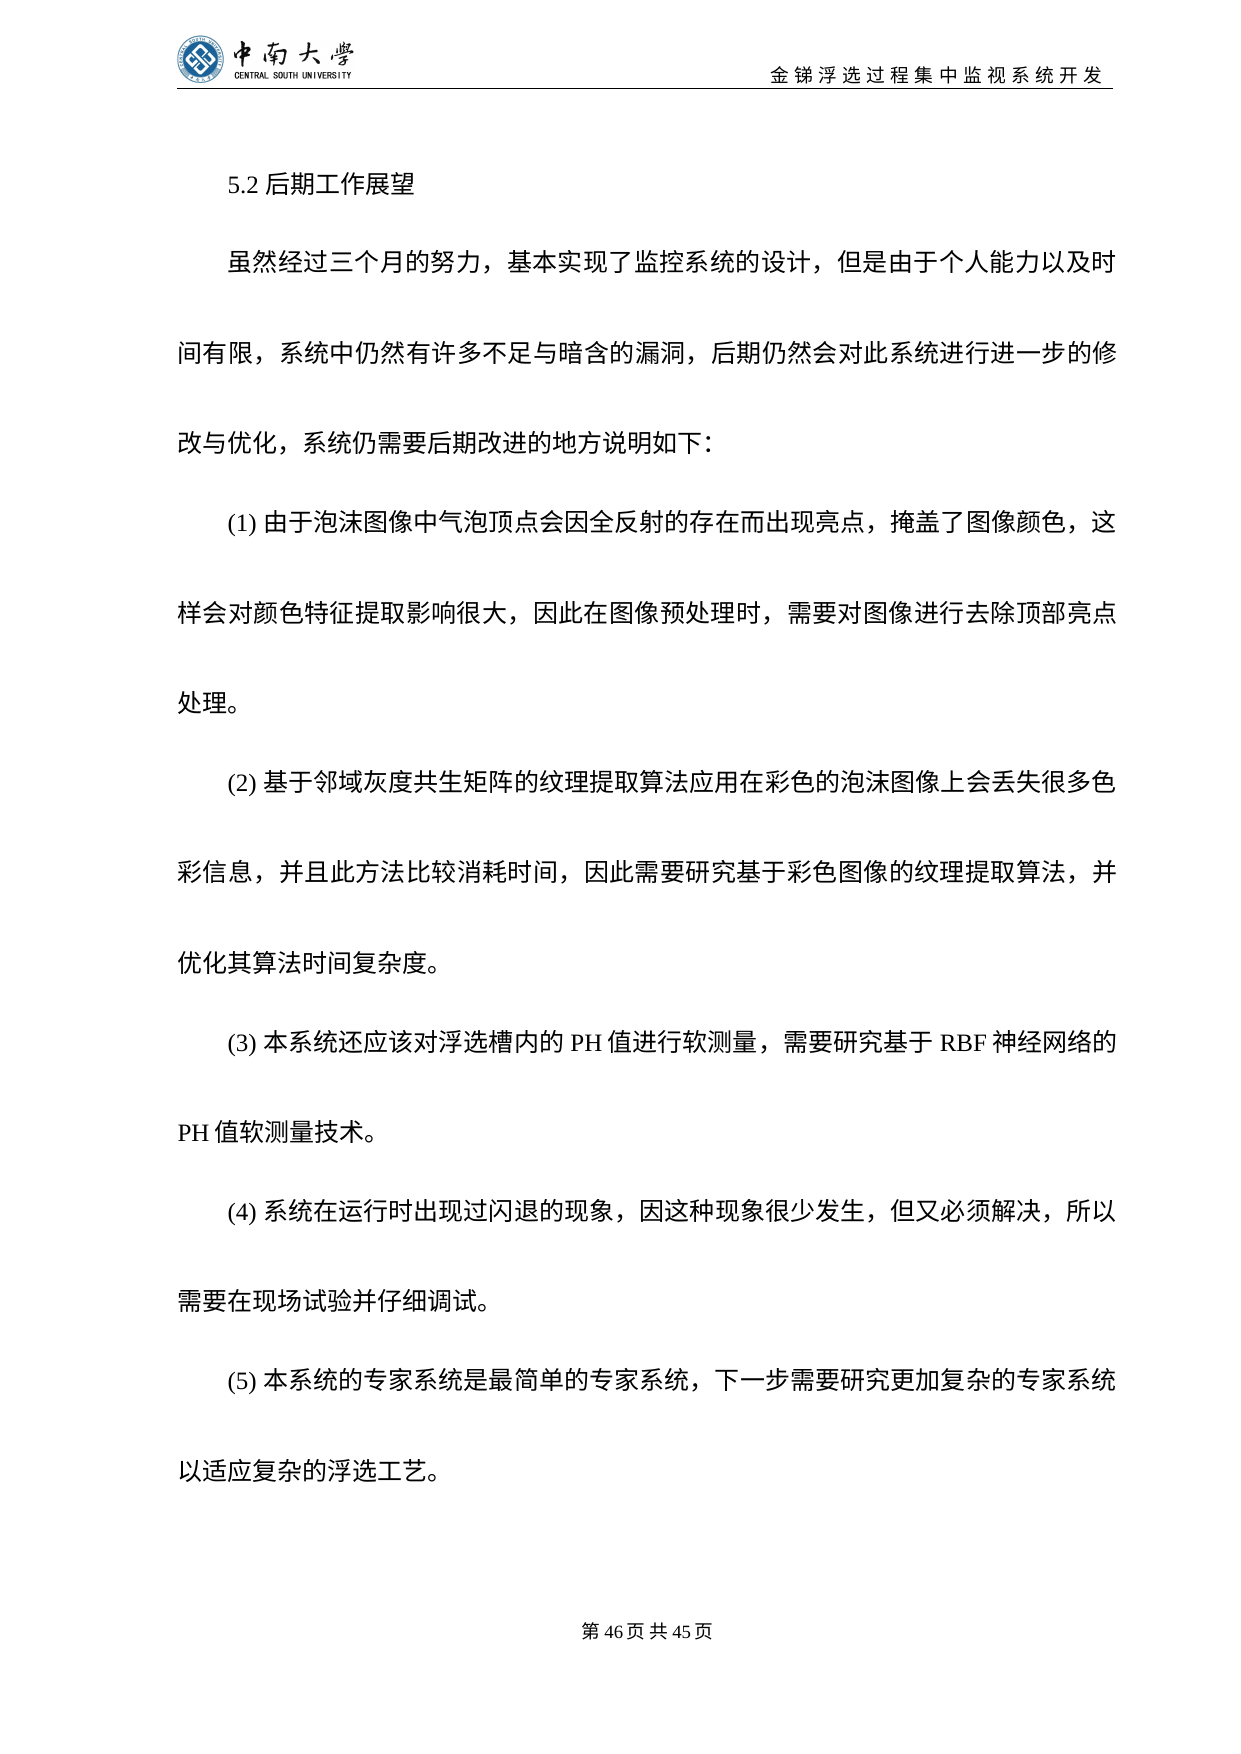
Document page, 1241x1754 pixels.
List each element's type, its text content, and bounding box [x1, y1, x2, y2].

text 5.2 后期工作展望 [177, 152, 1118, 212]
text (3) 本系统还应该对浮选槽内的PH值进行软测量，需要研究基于RBF神经网络的PH值软测量技术。 [177, 1010, 1118, 1161]
text (1) 由于泡沫图像中气泡顶点会因全反射的存在而出现亮点，掩盖了图像颜色，这样会对颜色特征提取影响很大，因此在图像预处理时，需要对图像进行去除顶部亮点处理。 [177, 490, 1118, 732]
picture [177, 35, 357, 83]
text (2) 基于邻域灰度共生矩阵的纹理提取算法应用在彩色的泡沫图像上会丢失很多色彩信息，并且此方法比较消耗时间，因此需要研究基于彩色图像的纹理提取算法，并优化其算法时间复杂度。 [177, 750, 1118, 992]
text (4) 系统在运行时出现过闪退的现象，因这种现象很少发生，但又必须解决，所以需要在现场试验并仔细调试。 [177, 1179, 1118, 1330]
text 虽然经过三个月的努力，基本实现了监控系统的设计，但是由于个人能力以及时间有限，系统中仍然有许多不足与暗含的漏洞，后期仍然会对此系统进行进一步的修改与优化，系统仍需要后期改进的地方说明如下： [177, 231, 1118, 472]
text (5) 本系统的专家系统是最简单的专家系统，下一步需要研究更加复杂的专家系统以适应复杂的浮选工艺。 [177, 1348, 1118, 1499]
